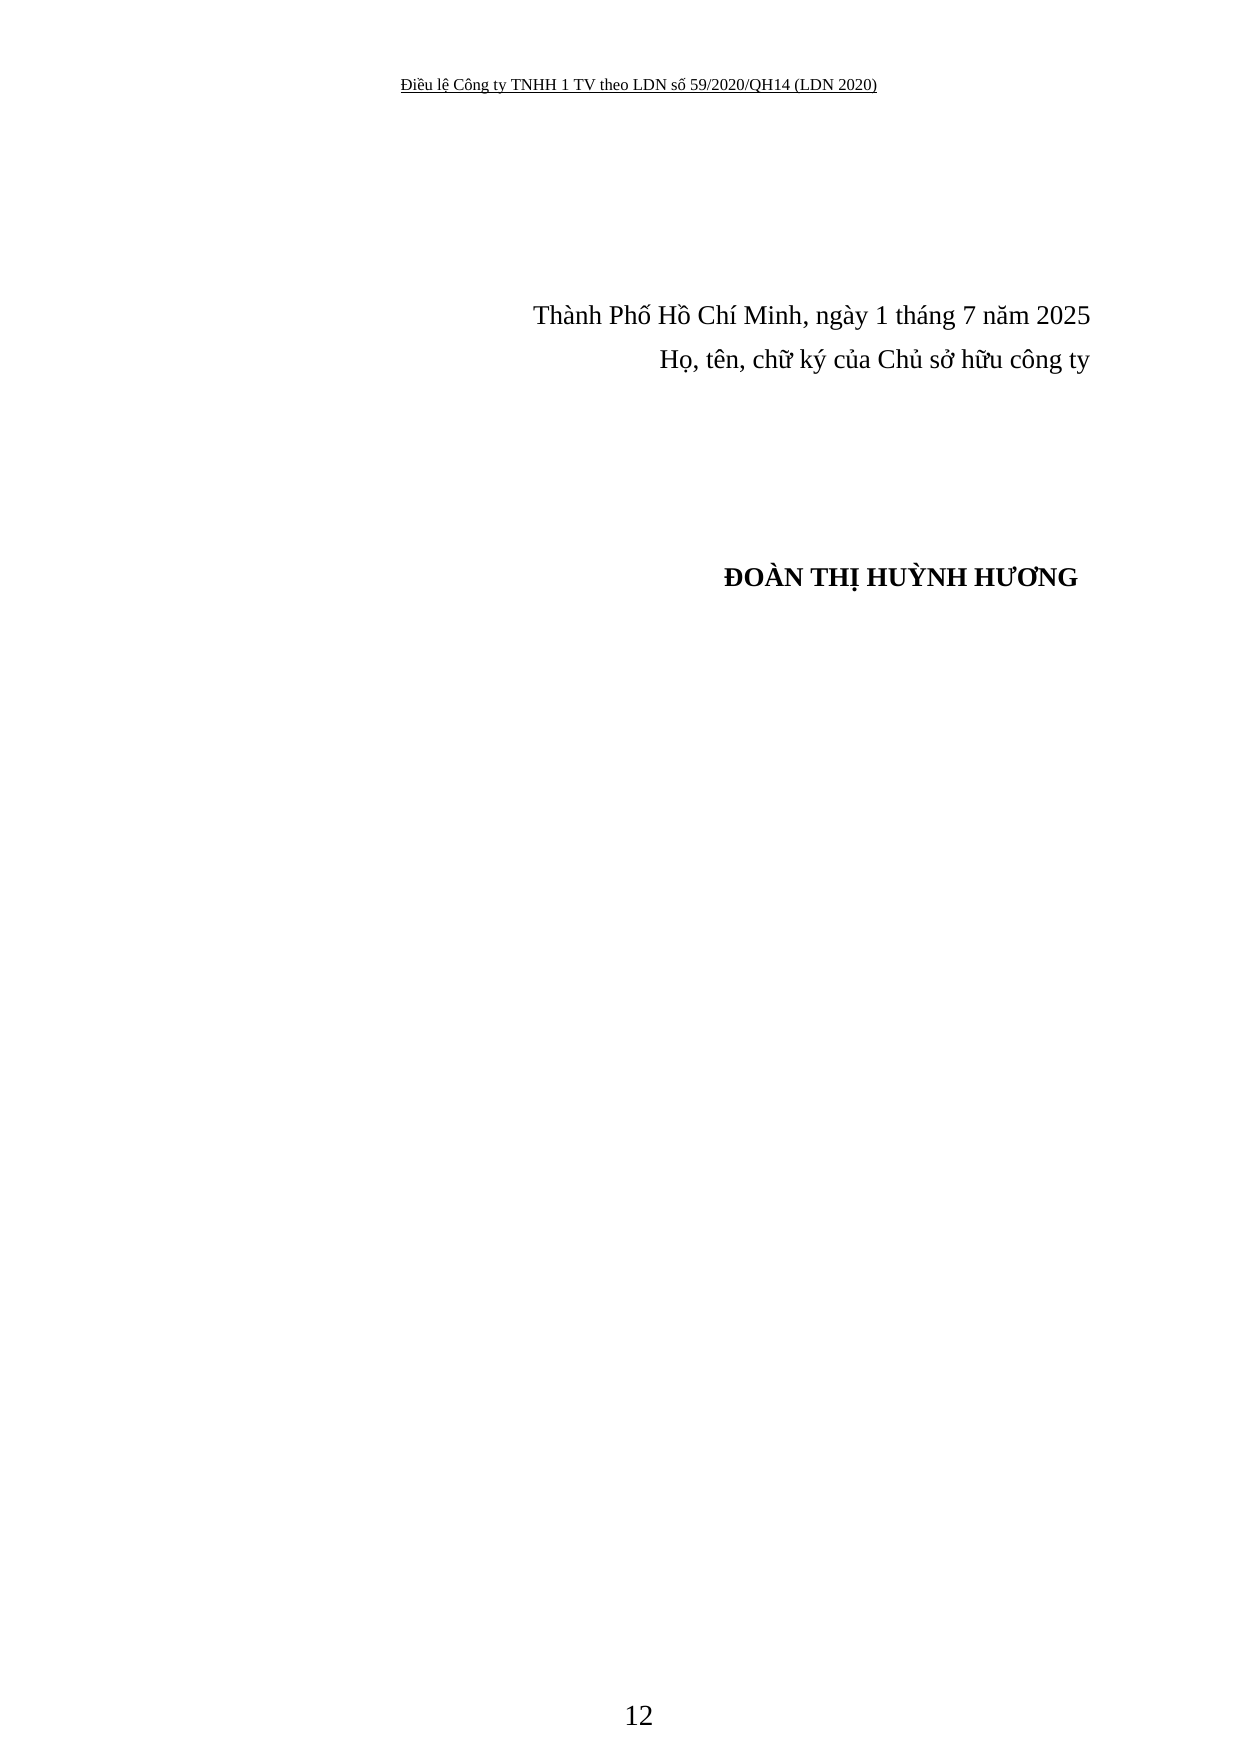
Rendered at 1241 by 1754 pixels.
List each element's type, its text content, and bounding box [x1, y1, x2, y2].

text Thành Phố Hồ Chí Minh, ngày 1 tháng 7 năm 2025 [187, 299, 1090, 331]
text Họ, tên, chữ ký của Chủ sở hữu công ty [187, 343, 1090, 374]
text ĐOÀN THỊ HUỲNH HƯƠNG [637, 561, 1090, 592]
